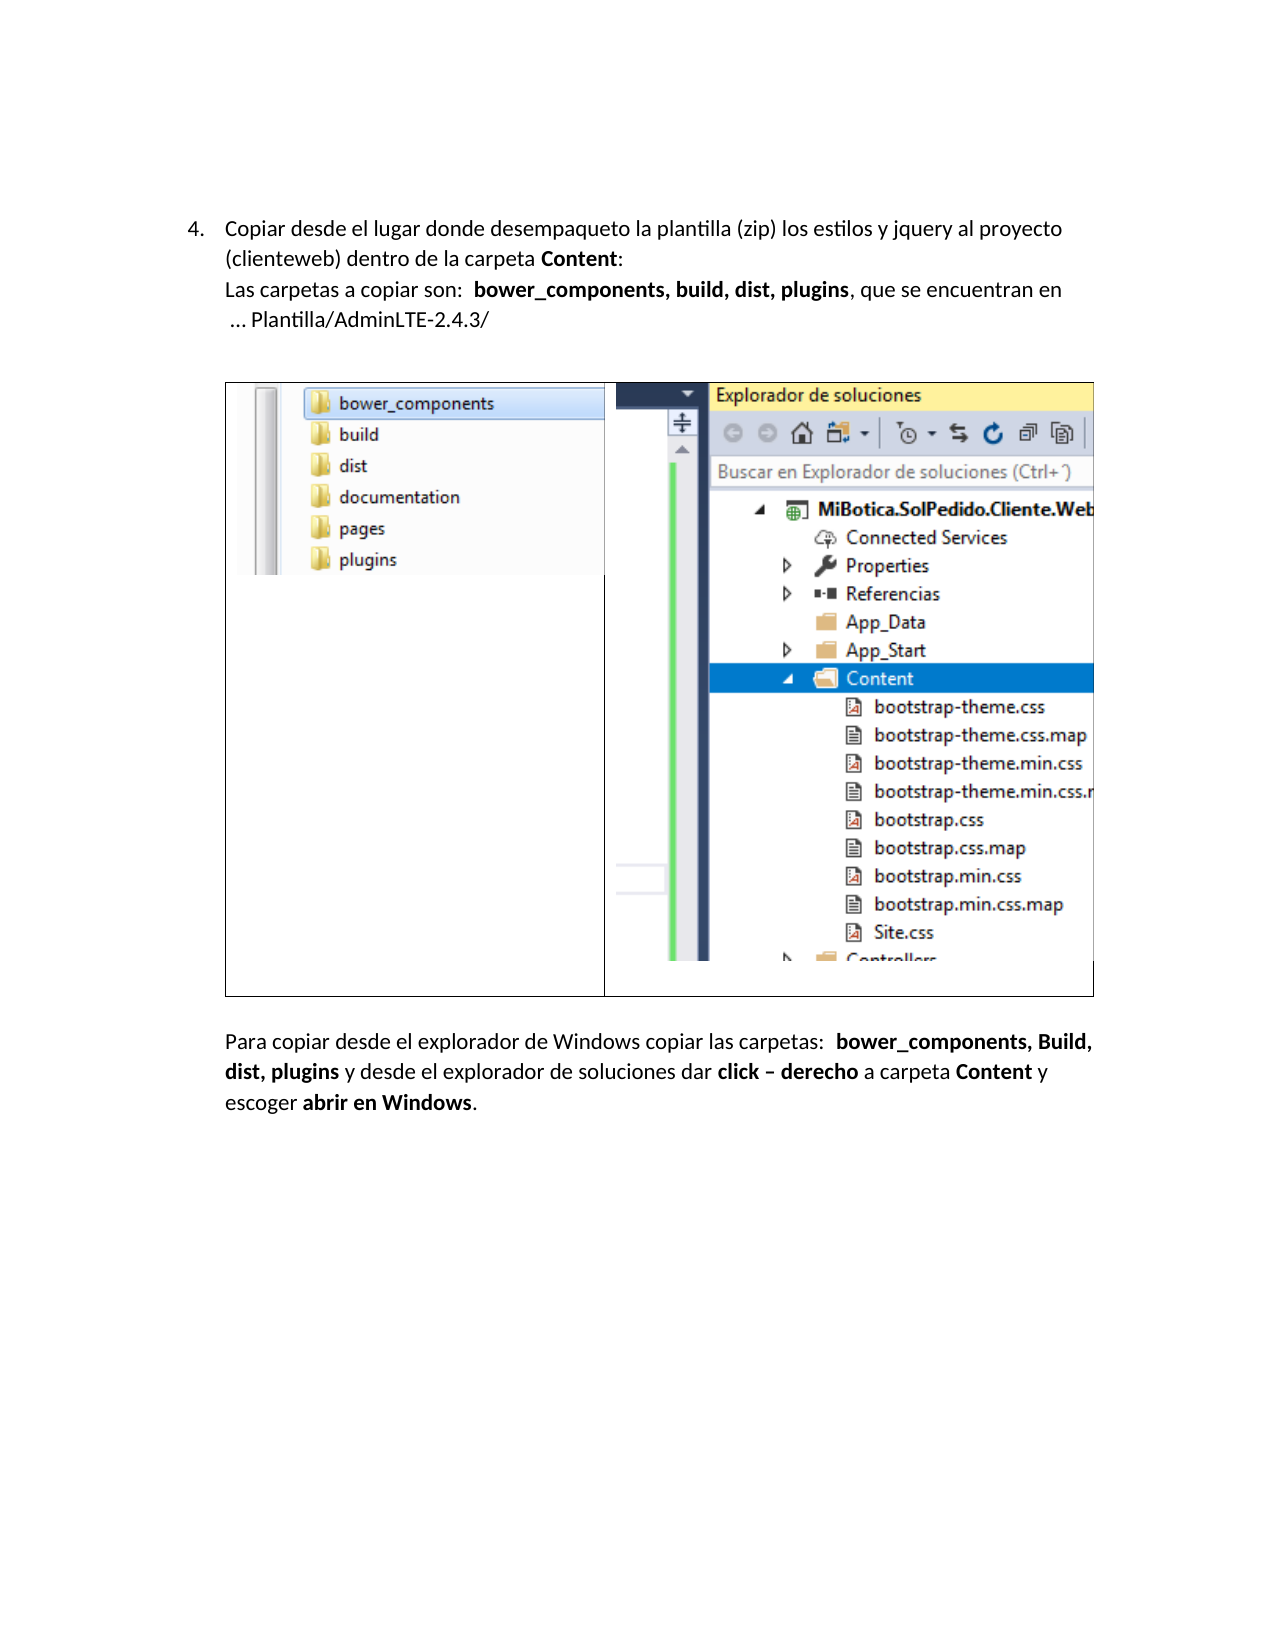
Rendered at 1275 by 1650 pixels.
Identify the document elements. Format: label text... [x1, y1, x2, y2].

picture [236, 383, 605, 575]
list … Plantilla/AdminLTE-2.4.3/ [225, 305, 1125, 333]
picture [616, 383, 1094, 961]
list Las carpetas a copiar son: bower_components, build, dist, plugins, que se encuentran en [225, 275, 1125, 303]
table_header [605, 383, 1093, 996]
list Copiar desde el lugar donde desempaqueto la plantilla (zip) los estilos y jquery al proyecto (clienteweb) dentro de la carpeta Content: [187, 214, 1125, 273]
table_header [226, 383, 604, 996]
list Para copiar desde el explorador de Windows copiar las carpetas: bower_components, Build, dist, plugins y desde el explorador de soluciones dar click – derecho a carpeta Content y escoger abrir en Windows. [225, 1027, 1125, 1116]
